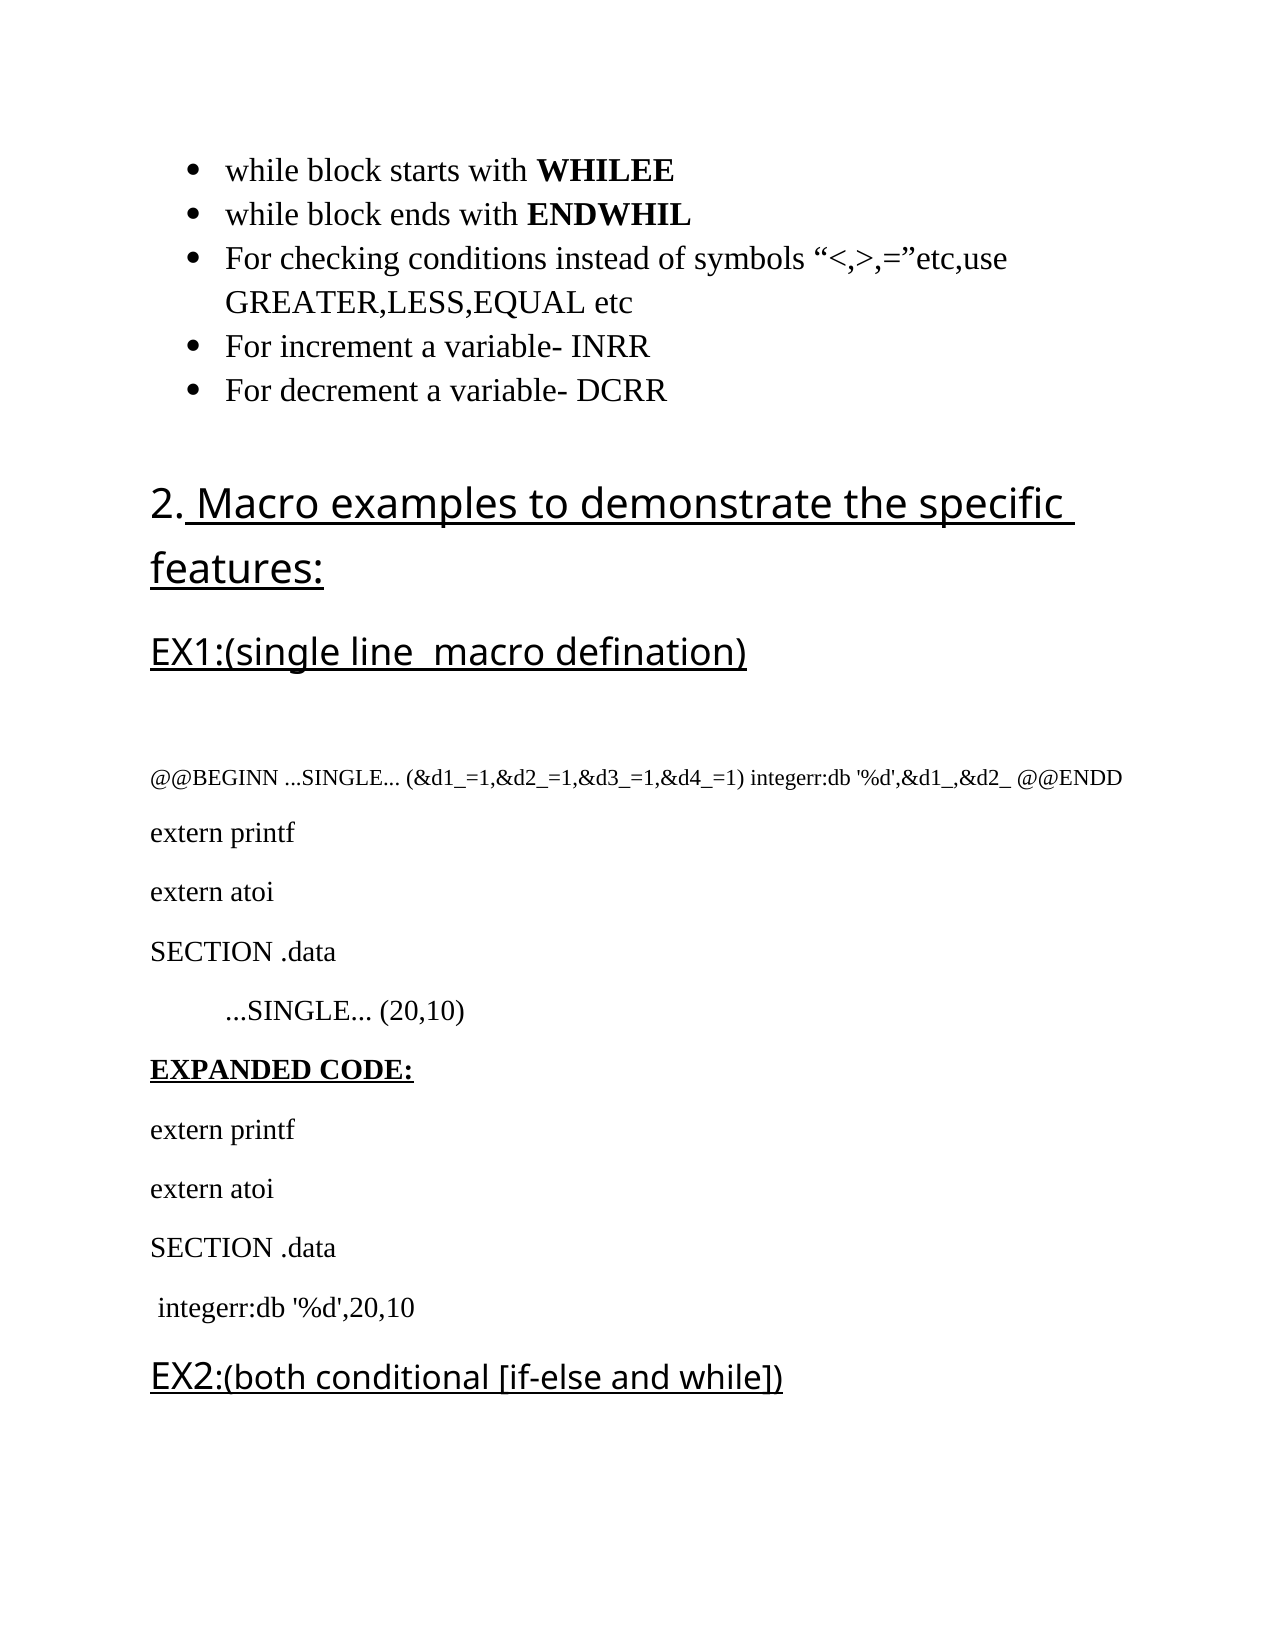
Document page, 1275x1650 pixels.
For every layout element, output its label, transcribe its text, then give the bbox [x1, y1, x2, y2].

text extern atoi [150, 1171, 1125, 1205]
text EXPANDED CODE: [150, 1052, 1125, 1086]
text integerr:db '%d',20,10 [150, 1290, 1125, 1323]
text ...SINGLE... (20,10) [150, 993, 1125, 1027]
text extern printf [150, 815, 1125, 848]
list For increment a variable- INRR [187, 326, 1125, 364]
text extern atoi [150, 874, 1125, 908]
text EX2:(both conditional [if-else and while]) [150, 1349, 1125, 1400]
list For checking conditions instead of symbols “<,>,=”etc,use GREATER,LESS,EQUAL etc [187, 238, 1125, 321]
text SECTION .data [150, 934, 1125, 967]
list while block starts with WHILEE [187, 150, 1125, 188]
text @@BEGINN ...SINGLE... (&d1_=1,&d2_=1,&d3_=1,&d4_=1) integerr:db '%d',&d1_,&d2_ @@ENDD [150, 764, 1125, 790]
text extern printf [150, 1112, 1125, 1145]
text SECTION .data [150, 1231, 1125, 1264]
text EX1:(single line macro defination) [150, 625, 1125, 676]
text 2. Macro examples to demonstrate the specific features: [150, 474, 1125, 596]
list while block ends with ENDWHIL [187, 194, 1125, 232]
list For decrement a variable- DCRR [187, 370, 1125, 409]
